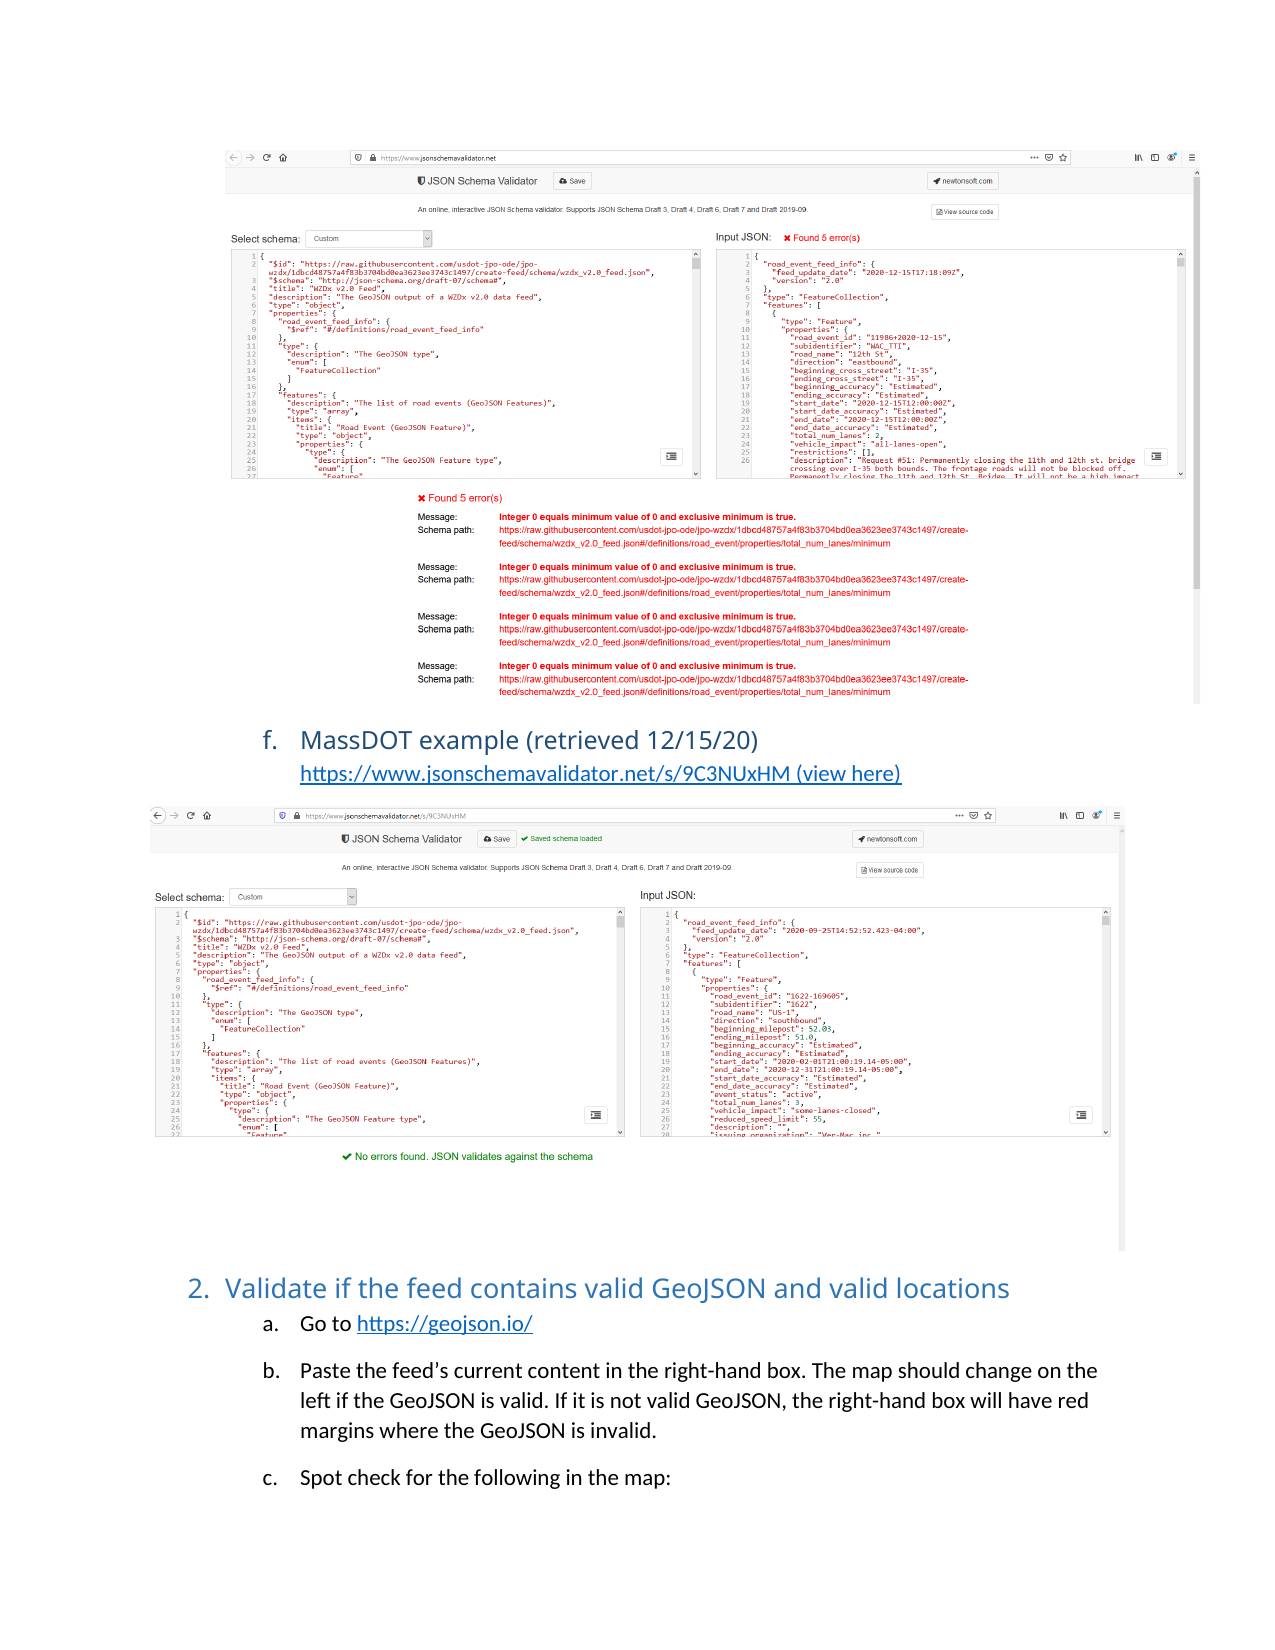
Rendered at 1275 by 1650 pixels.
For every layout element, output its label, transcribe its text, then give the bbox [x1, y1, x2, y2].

list Go to https://geojson.io/ [262, 1309, 1125, 1337]
subtitle Validate if the feed contains valid GeoJSON and valid locations [187, 1269, 1125, 1306]
list https://www.jsonschemavalidator.net/s/9C3NUxHM (view here) [300, 759, 1125, 787]
subtitle MassDOT example (retrieved 12/15/20) [262, 722, 1125, 756]
list Spot check for the following in the map: [262, 1463, 1125, 1491]
picture [150, 806, 1125, 1251]
list Paste the feed’s current content in the right-hand box. The map should change on the left if the GeoJSON is valid. If it is not valid GeoJSON, the right-hand box will have red margins where the GeoJSON is invalid. [262, 1356, 1125, 1444]
picture [225, 150, 1200, 704]
